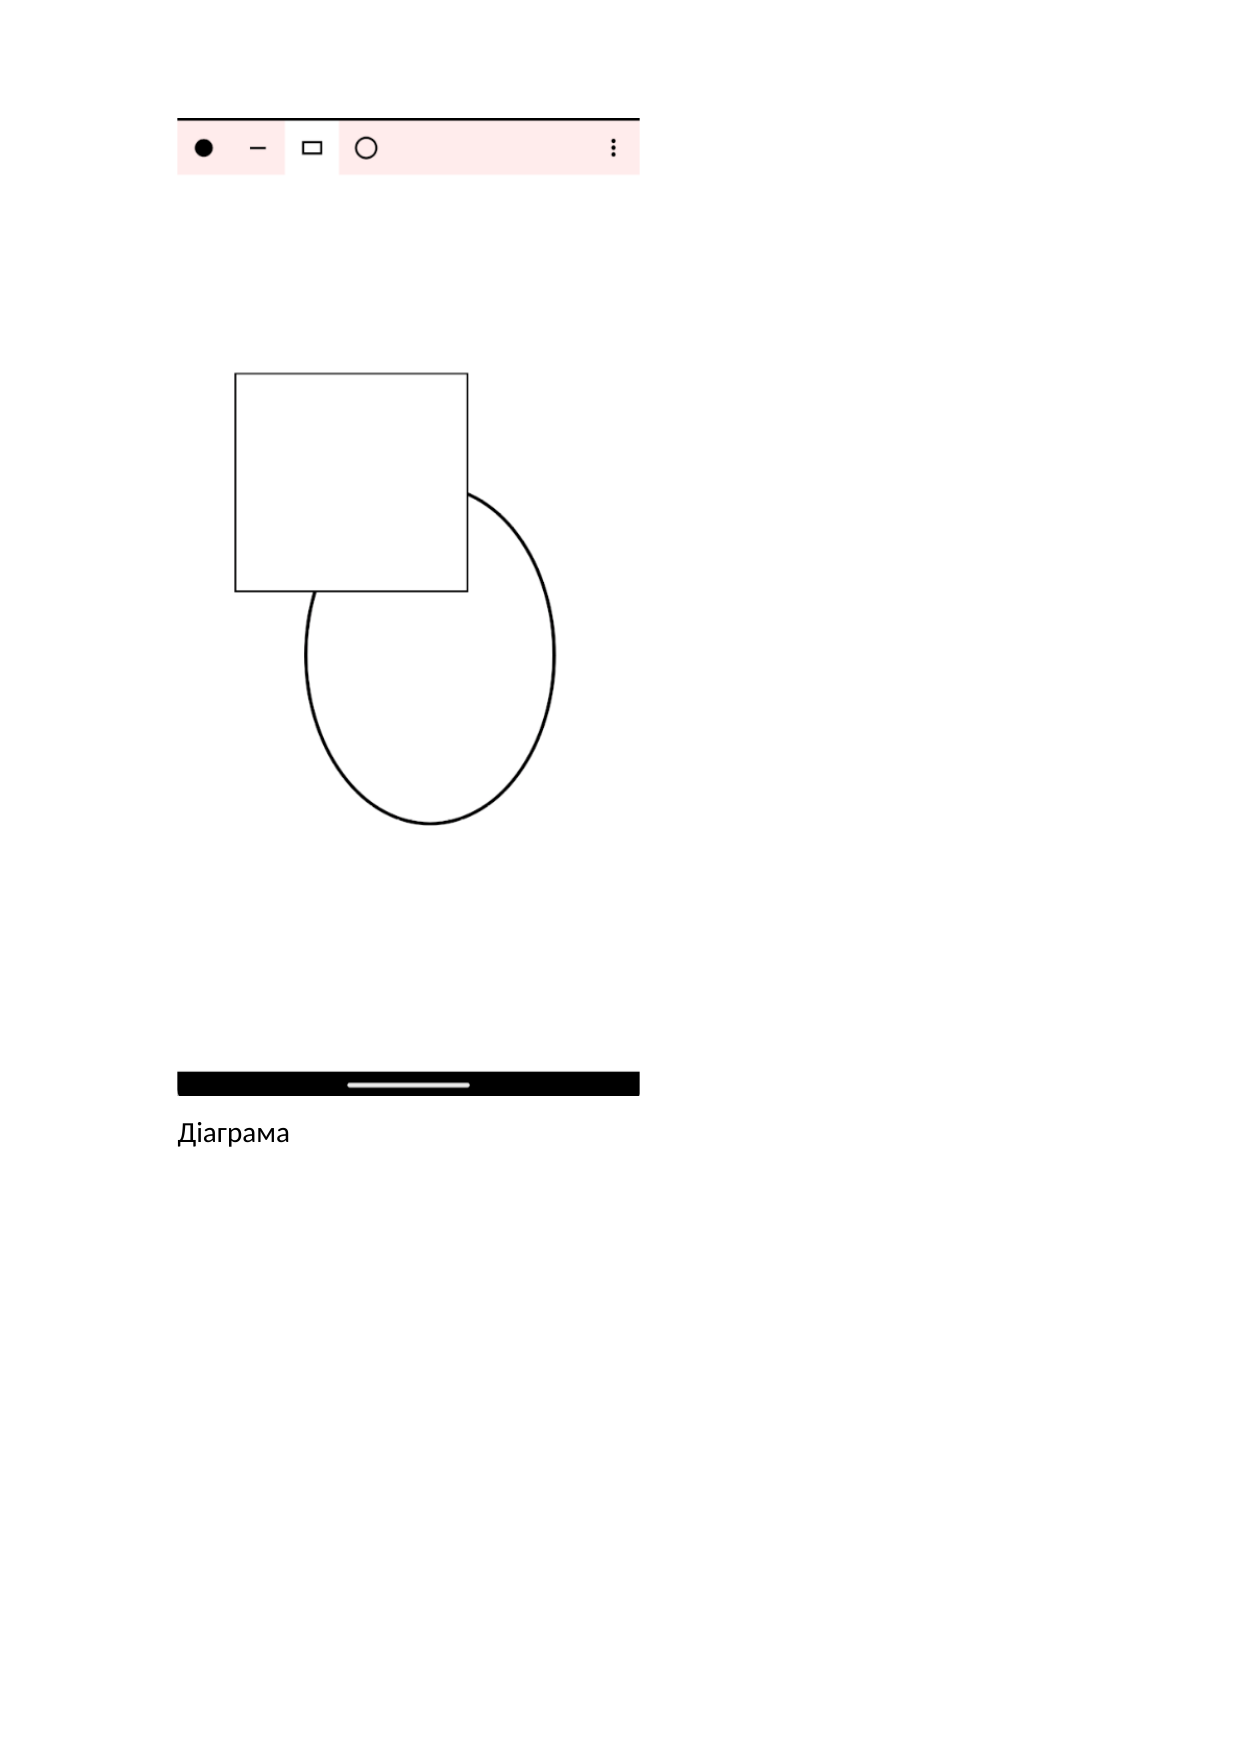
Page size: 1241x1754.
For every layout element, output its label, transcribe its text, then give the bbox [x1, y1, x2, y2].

text Діаграма [177, 1114, 1152, 1150]
picture [177, 118, 640, 1096]
